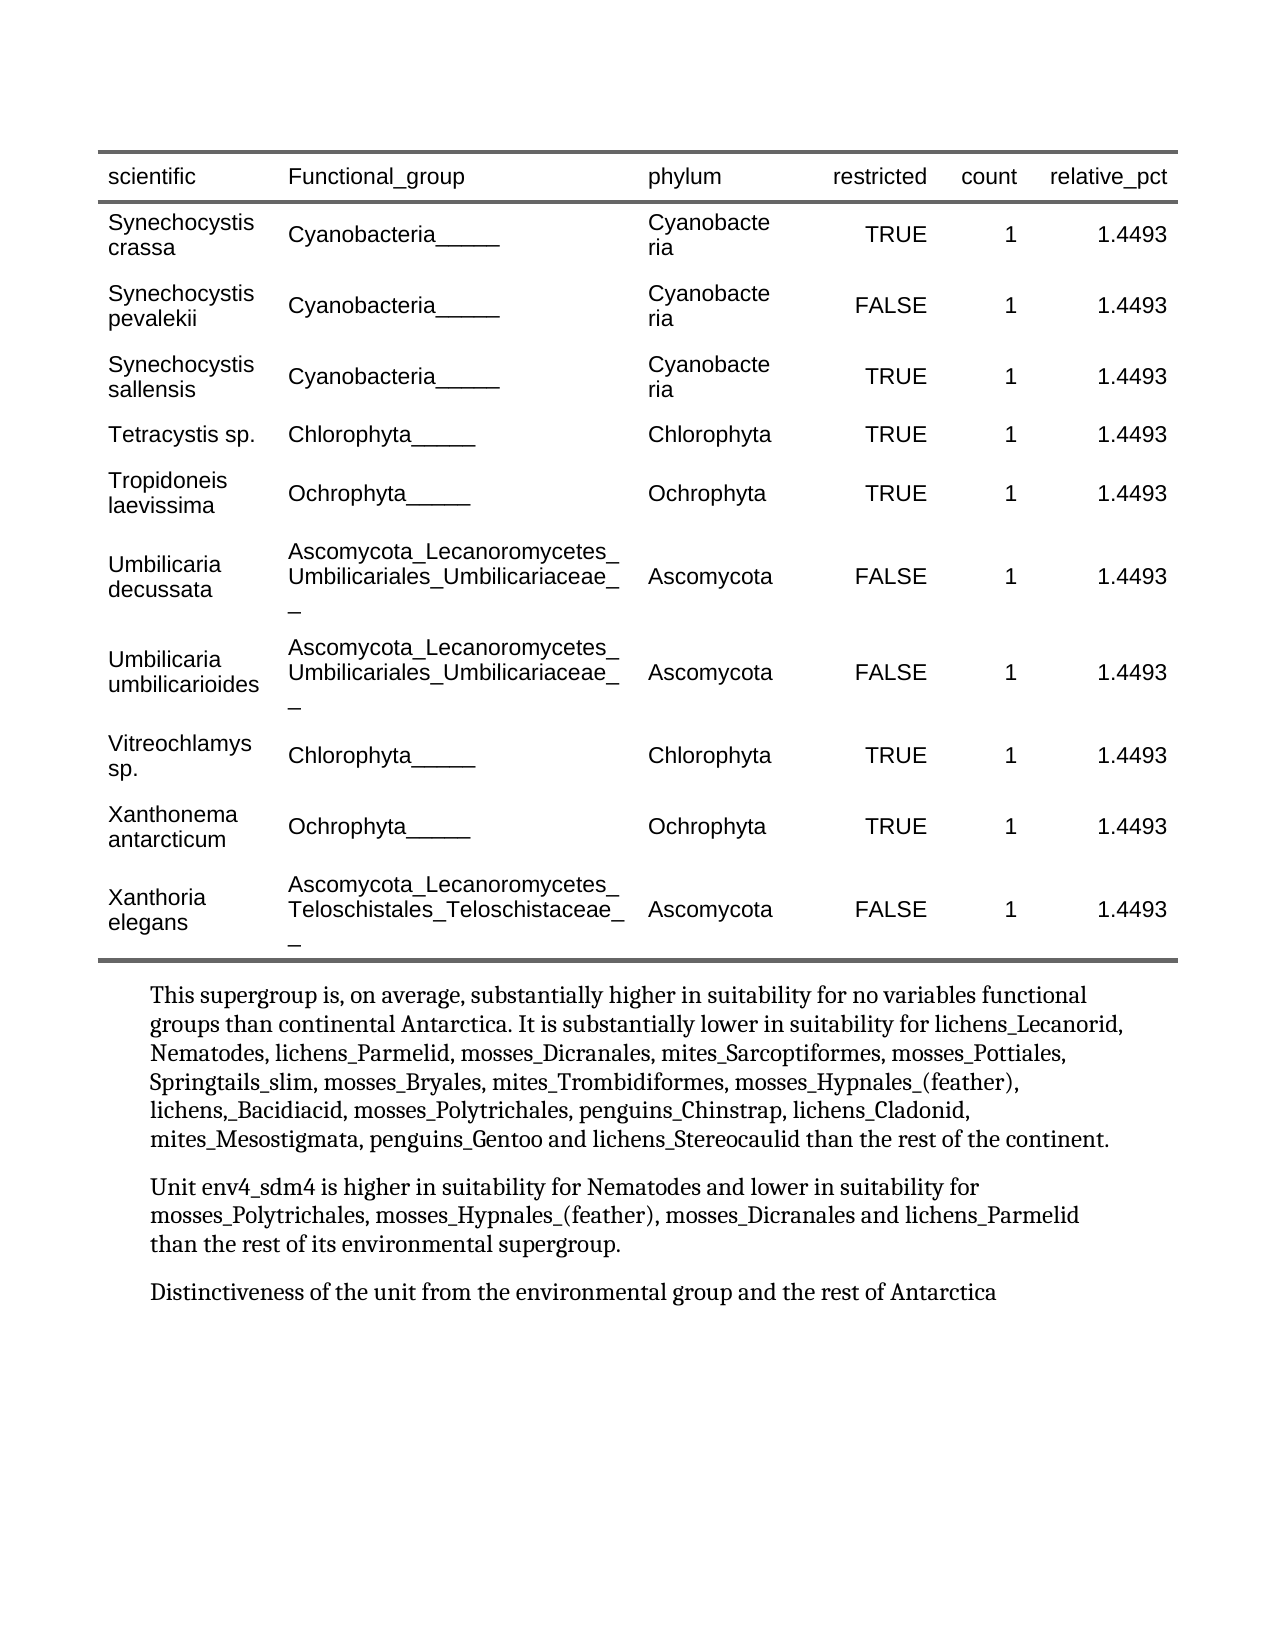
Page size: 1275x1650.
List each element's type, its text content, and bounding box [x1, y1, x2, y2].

table_cell Ochrophyta [638, 792, 787, 862]
table_cell Cyanobacteria [638, 342, 787, 412]
table_cell Tropidoneis laevissima [98, 458, 277, 529]
table_cell FALSE [788, 863, 937, 958]
table_cell Umbilicaria decussata [98, 529, 277, 625]
table_cell TRUE [788, 342, 937, 412]
table_cell Cyanobacteria_____ [278, 271, 637, 342]
table_cell Ascomycota [638, 529, 787, 625]
table_cell Ascomycota_Lecanoromycetes_Umbilicariales_Umbilicariaceae__ [278, 529, 637, 625]
table_cell Ascomycota [638, 863, 787, 958]
table_cell Ochrophyta_____ [278, 792, 637, 862]
table_cell Synechocystis crassa [98, 204, 277, 271]
table_cell 1.4493 [1028, 204, 1177, 271]
table_cell 1.4493 [1028, 413, 1177, 458]
table_cell Synechocystis sallensis [98, 342, 277, 412]
table_cell TRUE [788, 721, 937, 792]
table_cell FALSE [788, 529, 937, 625]
table_cell Xanthonema antarcticum [98, 792, 277, 862]
table_header restricted [788, 154, 937, 200]
table_cell 1 [938, 271, 1027, 342]
table_cell 1.4493 [1028, 625, 1177, 721]
table_cell 1.4493 [1028, 342, 1177, 412]
table_cell Ascomycota_Lecanoromycetes_Umbilicariales_Umbilicariaceae__ [278, 625, 637, 721]
table_cell 1 [938, 625, 1027, 721]
table_cell TRUE [788, 204, 937, 271]
table_cell Ascomycota_Lecanoromycetes_Teloschistales_Teloschistaceae__ [278, 863, 637, 958]
table_cell TRUE [788, 458, 937, 529]
table_cell TRUE [788, 792, 937, 862]
table_cell Chlorophyta [638, 413, 787, 458]
table_cell 1 [938, 529, 1027, 625]
table_cell FALSE [788, 271, 937, 342]
table_cell Cyanobacteria_____ [278, 204, 637, 271]
table_header scientific [98, 154, 277, 200]
table_cell 1.4493 [1028, 271, 1177, 342]
table_cell Vitreochlamys sp. [98, 721, 277, 792]
table_cell TRUE [788, 413, 937, 458]
table_cell 1.4493 [1028, 458, 1177, 529]
table_cell 1.4493 [1028, 721, 1177, 792]
table_header phylum [638, 154, 787, 200]
table_cell Cyanobacteria [638, 204, 787, 271]
table_cell Synechocystis pevalekii [98, 271, 277, 342]
table_cell FALSE [788, 625, 937, 721]
table_cell 1.4493 [1028, 529, 1177, 625]
table_cell 1.4493 [1028, 792, 1177, 862]
table_cell Ochrophyta [638, 458, 787, 529]
table_cell Xanthoria elegans [98, 863, 277, 958]
table_cell Ochrophyta_____ [278, 458, 637, 529]
table_cell Cyanobacteria_____ [278, 342, 637, 412]
table_cell Umbilicaria umbilicarioides [98, 625, 277, 721]
table_cell Cyanobacteria [638, 271, 787, 342]
table_cell 1 [938, 342, 1027, 412]
table_cell Chlorophyta_____ [278, 721, 637, 792]
table_cell 1 [938, 863, 1027, 958]
table_cell Tetracystis sp. [98, 413, 277, 458]
table_header relative_pct [1028, 154, 1177, 200]
text Unit env4_sdm4 is higher in suitability for Nematodes and lower in suitability for mosses_Polytrichales, mosses_Hypnales_(feather), mosses_Dicranales and lichens_Parmelid than the rest of its environmental supergroup. [150, 1172, 1125, 1259]
table_cell 1 [938, 721, 1027, 792]
table_cell Chlorophyta [638, 721, 787, 792]
table_cell Ascomycota [638, 625, 787, 721]
text Distinctiveness of the unit from the environmental group and the rest of Antarctica [150, 1277, 1125, 1306]
table_header Functional_group [278, 154, 637, 200]
text This supergroup is, on average, substantially higher in suitability for no variables functional groups than continental Antarctica. It is substantially lower in suitability for lichens_Lecanorid, Nematodes, lichens_Parmelid, mosses_Dicranales, mites_Sarcoptiformes, mosses_Pottiales, Springtails_slim, mosses_Bryales, mites_Trombidiformes, mosses_Hypnales_(feather), lichens,_Bacidiacid, mosses_Polytrichales, penguins_Chinstrap, lichens_Cladonid, mites_Mesostigmata, penguins_Gentoo and lichens_Stereocaulid than the rest of the continent. [150, 981, 1125, 1154]
table_header count [938, 154, 1027, 200]
table_cell 1.4493 [1028, 863, 1177, 958]
table_cell Chlorophyta_____ [278, 413, 637, 458]
table_cell 1 [938, 458, 1027, 529]
table_cell 1 [938, 792, 1027, 862]
table_cell 1 [938, 413, 1027, 458]
table_cell 1 [938, 204, 1027, 271]
